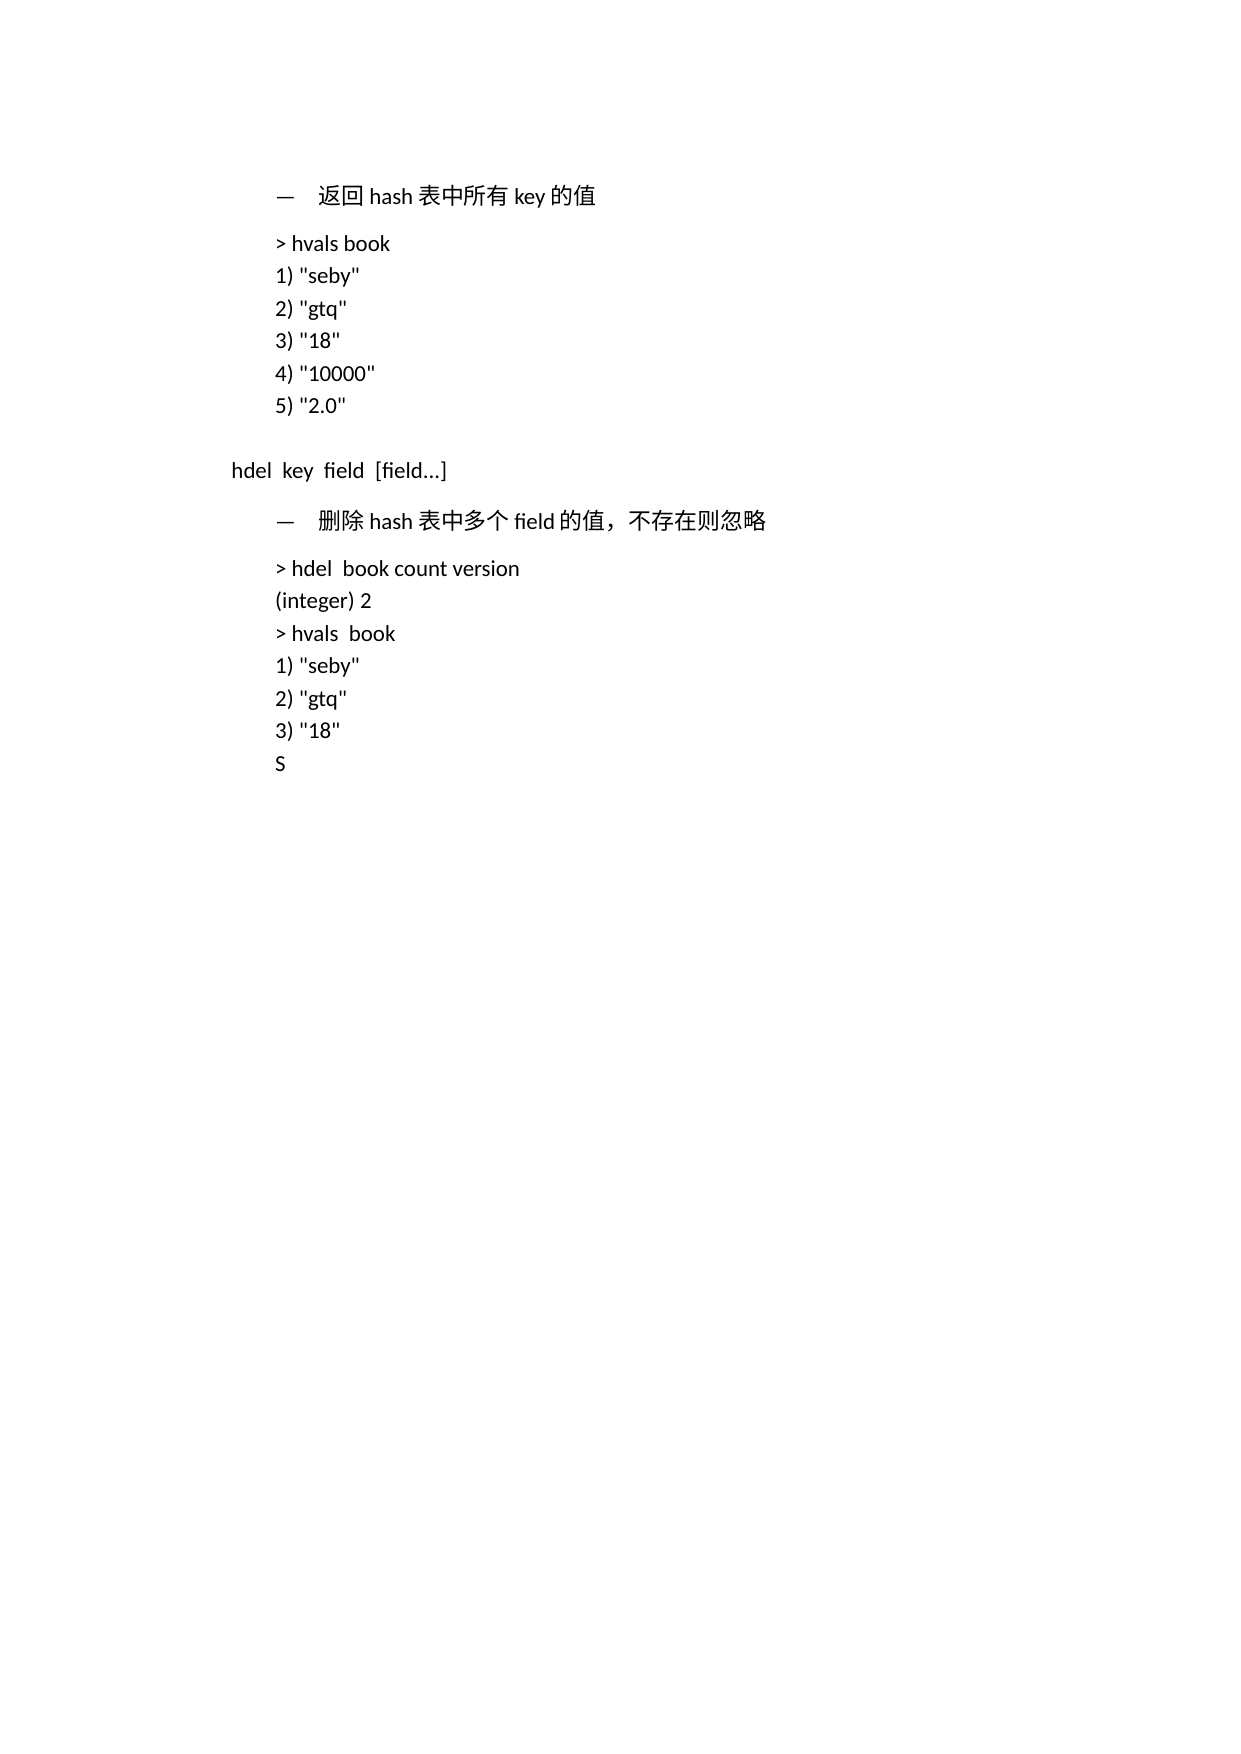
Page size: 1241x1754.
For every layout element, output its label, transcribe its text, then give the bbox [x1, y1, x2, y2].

text 1) "seby" [231, 259, 1053, 292]
text — 删除hash表中多个field的值，不存在则忽略 [231, 487, 1053, 552]
text > hvals book [231, 227, 1053, 259]
text hdel key field [field...] [187, 454, 1053, 487]
text 3) "18" [231, 324, 1053, 357]
text 1) "seby" [231, 649, 1053, 682]
text 4) "10000" [231, 357, 1053, 389]
text > hdel book count version [231, 552, 1053, 584]
text 5) "2.0" [231, 389, 1053, 422]
text 2) "gtq" [231, 682, 1053, 714]
text > hvals book [231, 617, 1053, 649]
text 3) "18" [231, 714, 1053, 747]
text S [231, 747, 1053, 779]
text (integer) 2 [231, 584, 1053, 617]
text — 返回hash表中所有key的值 [231, 162, 1053, 227]
text 2) "gtq" [231, 292, 1053, 324]
